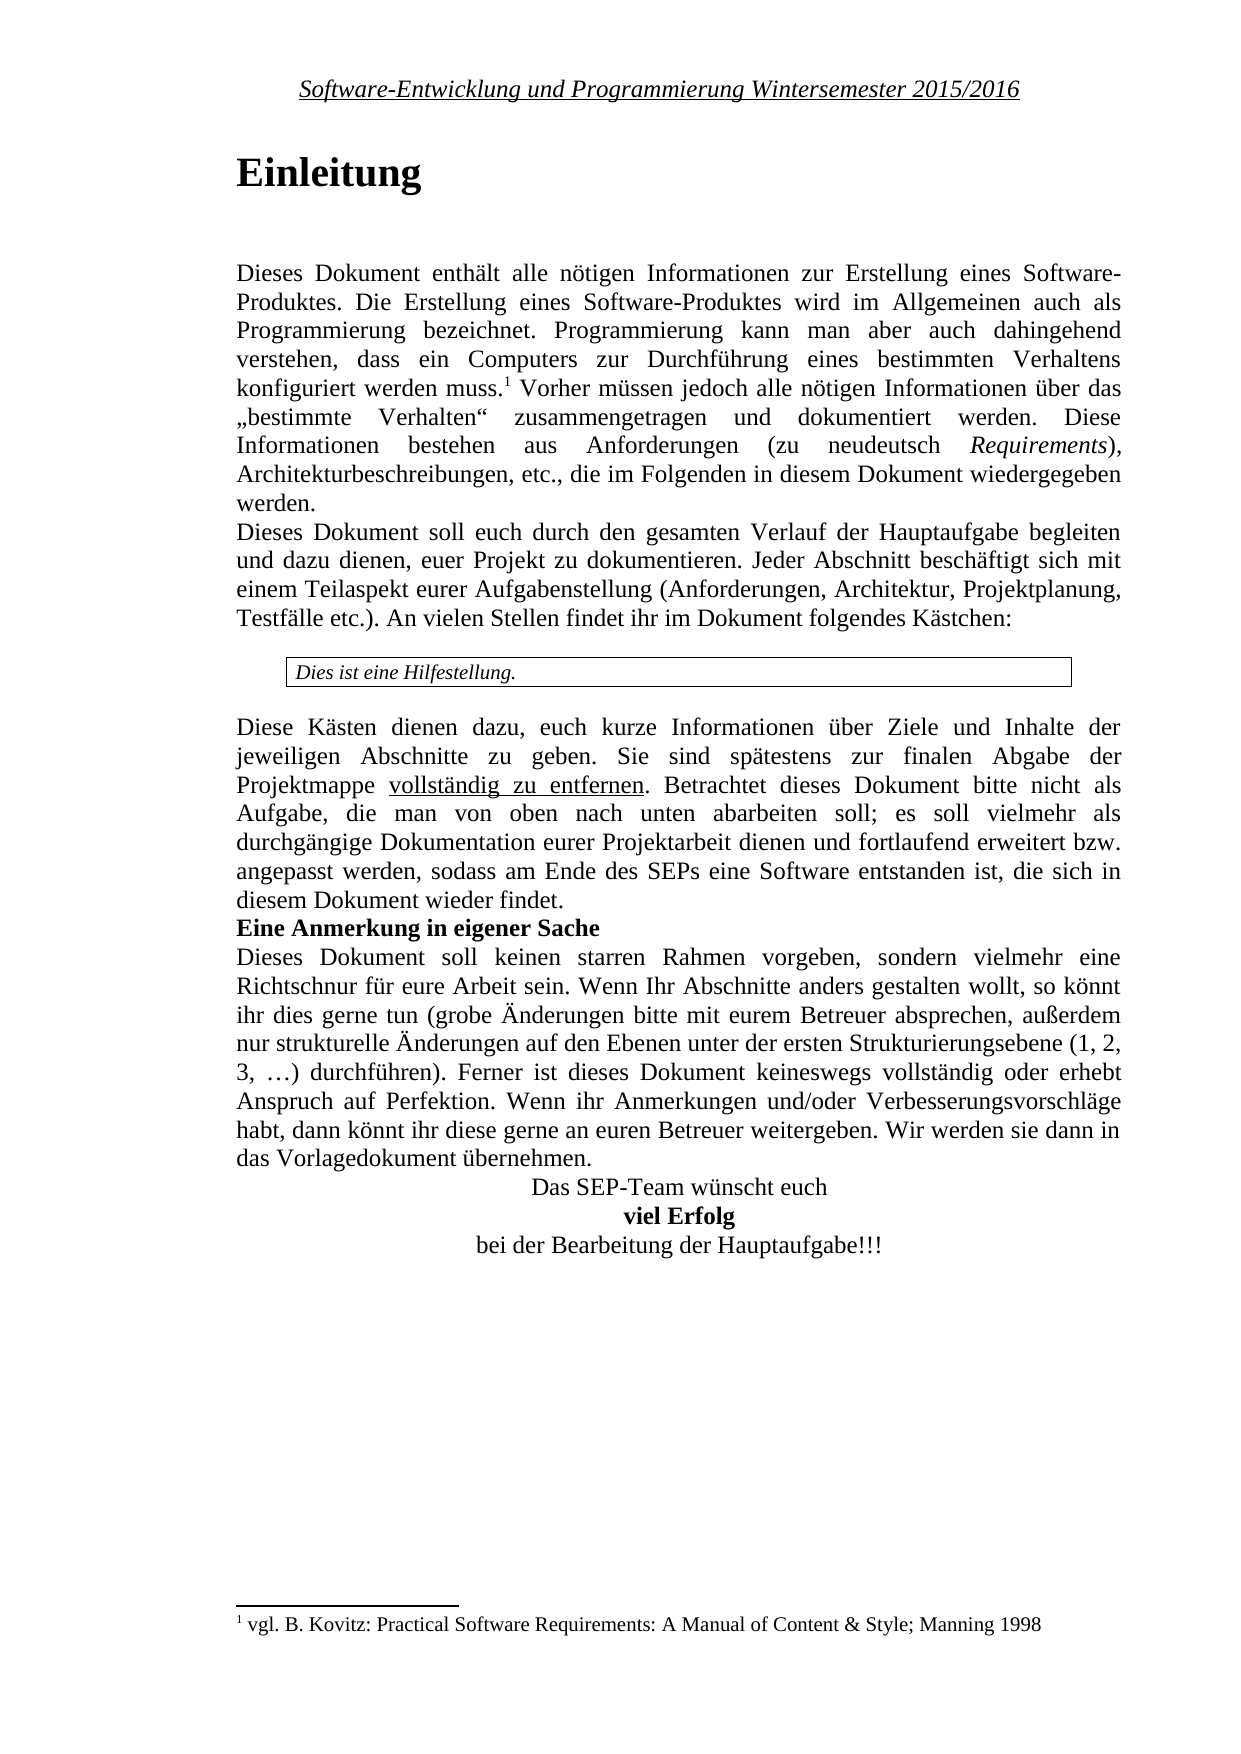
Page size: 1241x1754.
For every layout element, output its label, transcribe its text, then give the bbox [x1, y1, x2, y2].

text Einleitung [236, 148, 1122, 196]
text Eine Anmerkung in eigener Sache [236, 913, 1122, 942]
text Dieses Dokument soll euch durch den gesamten Verlauf der Hauptaufgabe begleiten und dazu dienen, euer Projekt zu dokumentieren. Jeder Abschnitt beschäftigt sich mit einem Teilaspekt eurer Aufgabenstellung (Anforderungen, Architektur, Projektplanung, Testfälle etc.). An vielen Stellen findet ihr im Dokument folgendes Kästchen: [236, 517, 1122, 632]
text Diese Kästen dienen dazu, euch kurze Informationen über Ziele und Inhalte der jeweiligen Abschnitte zu geben. Sie sind spätestens zur finalen Abgabe der Projektmappe vollständig zu entfernen. Betrachtet dieses Dokument bitte nicht als Aufgabe, die man von oben nach unten abarbeiten soll; es soll vielmehr als durchgängige Dokumentation eurer Projektarbeit dienen und fortlaufend erweitert bzw. angepasst werden, sodass am Ende des SEPs eine Software entstanden ist, die sich in diesem Dokument wieder findet. [236, 712, 1122, 913]
text Das SEP-Team wünscht euch viel Erfolg bei der Bearbeitung der Hauptaufgabe!!! [236, 1172, 1122, 1258]
text Dieses Dokument enthält alle nötigen Informationen zur Erstellung eines Software-Produktes. Die Erstellung eines Software-Produktes wird im Allgemeinen auch als Programmierung bezeichnet. Programmierung kann man aber auch dahingehend verstehen, dass ein Computers zur Durchführung eines bestimmten Verhaltens konfiguriert werden muss. Vorher müssen jedoch alle nötigen Informationen über das „bestimmte Verhalten“ zusammengetragen und dokumentiert werden. Diese Informationen bestehen aus Anforderungen (zu neudeutsch Requirements), Architekturbeschreibungen, etc., die im Folgenden in diesem Dokument wiedergegeben werden. [236, 258, 1122, 517]
text Dieses Dokument soll keinen starren Rahmen vorgeben, sondern vielmehr eine Richtschnur für eure Arbeit sein. Wenn Ihr Abschnitte anders gestalten wollt, so könnt ihr dies gerne tun (grobe Änderungen bitte mit eurem Betreuer absprechen, außerdem nur strukturelle Änderungen auf den Ebenen unter der ersten Strukturierungsebene (1, 2, 3, …) durchführen). Ferner ist dieses Dokument keineswegs vollständig oder erhebt Anspruch auf Perfektion. Wenn ihr Anmerkungen und/oder Verbesserungsvorschläge habt, dann könnt ihr diese gerne an euren Betreuer weitergeben. Wir werden sie dann in das Vorlagedokument übernehmen. [236, 942, 1122, 1172]
text Dies ist eine Hilfestellung. [287, 658, 1071, 686]
